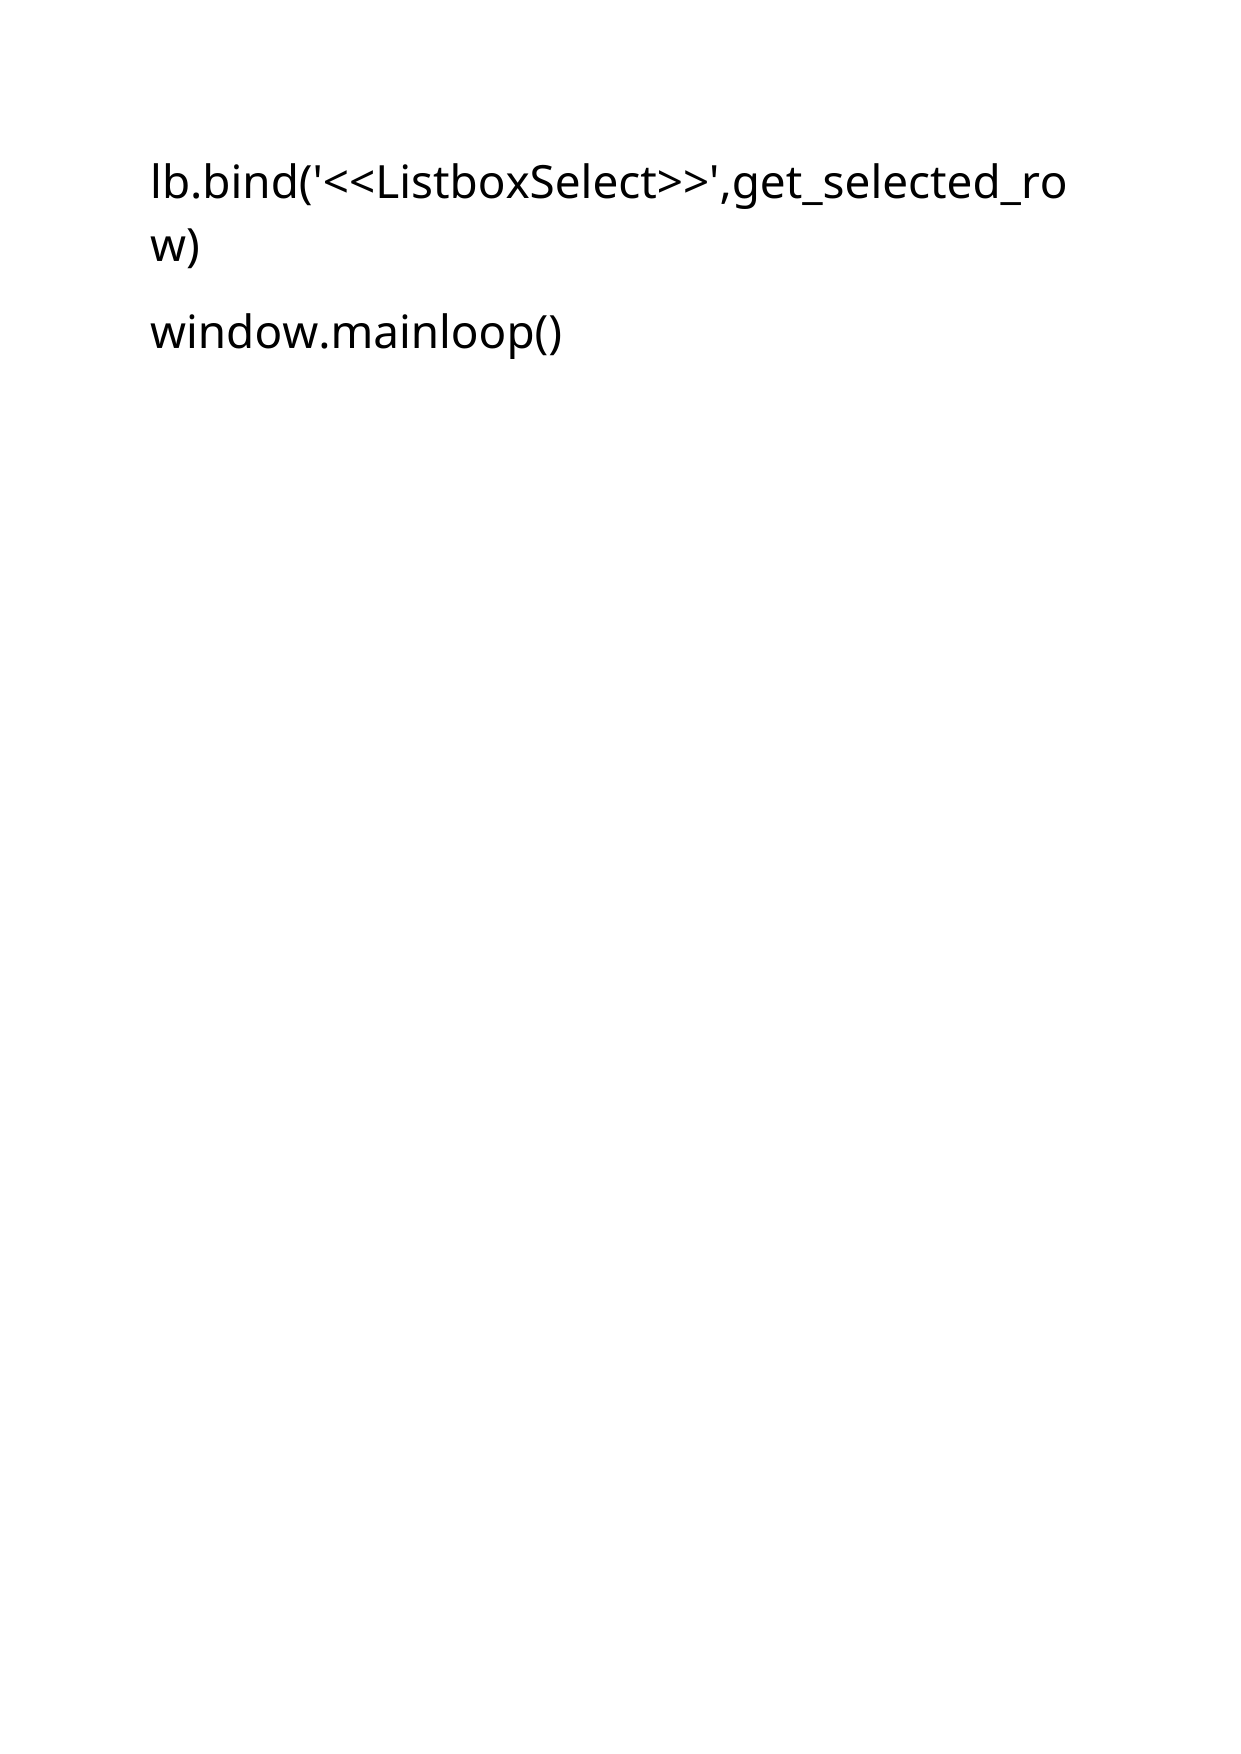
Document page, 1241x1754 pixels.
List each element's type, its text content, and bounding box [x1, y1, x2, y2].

text lb.bind('<<ListboxSelect>>',get_selected_row) [150, 150, 1090, 275]
text window.mainloop() [150, 300, 1090, 362]
